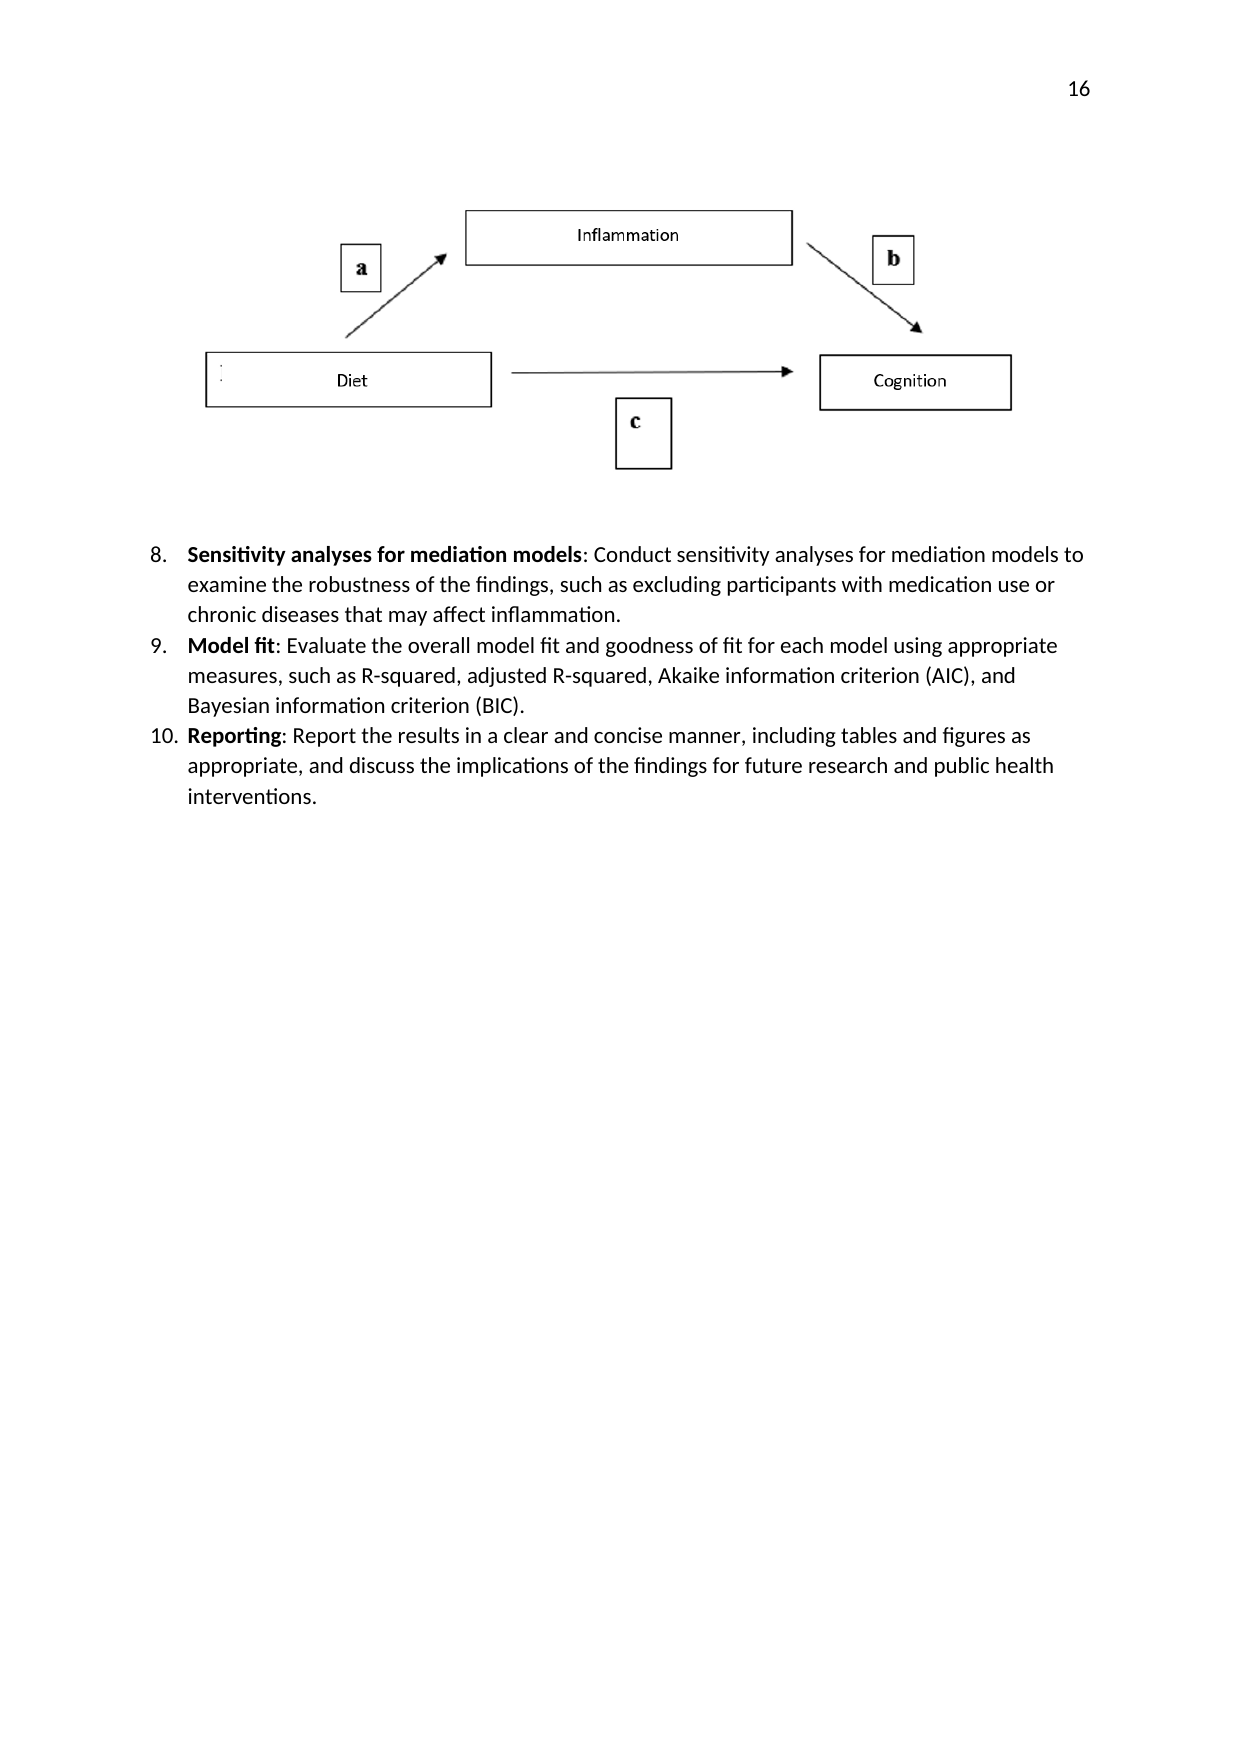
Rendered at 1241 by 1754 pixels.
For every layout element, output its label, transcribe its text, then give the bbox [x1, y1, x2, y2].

list Reporting: Report the results in a clear and concise manner, including tables and figures as appropriate, and discuss the implications of the findings for future research and public health interventions. [150, 721, 1090, 810]
picture [150, 150, 1091, 522]
list Sensitivity analyses for mediation models: Conduct sensitivity analyses for mediation models to examine the robustness of the findings, such as excluding participants with medication use or chronic diseases that may affect inflammation. [150, 540, 1090, 628]
list Model fit: Evaluate the overall model fit and goodness of fit for each model using appropriate measures, such as R-squared, adjusted R-squared, Akaike information criterion (AIC), and Bayesian information criterion (BIC). [150, 631, 1090, 719]
